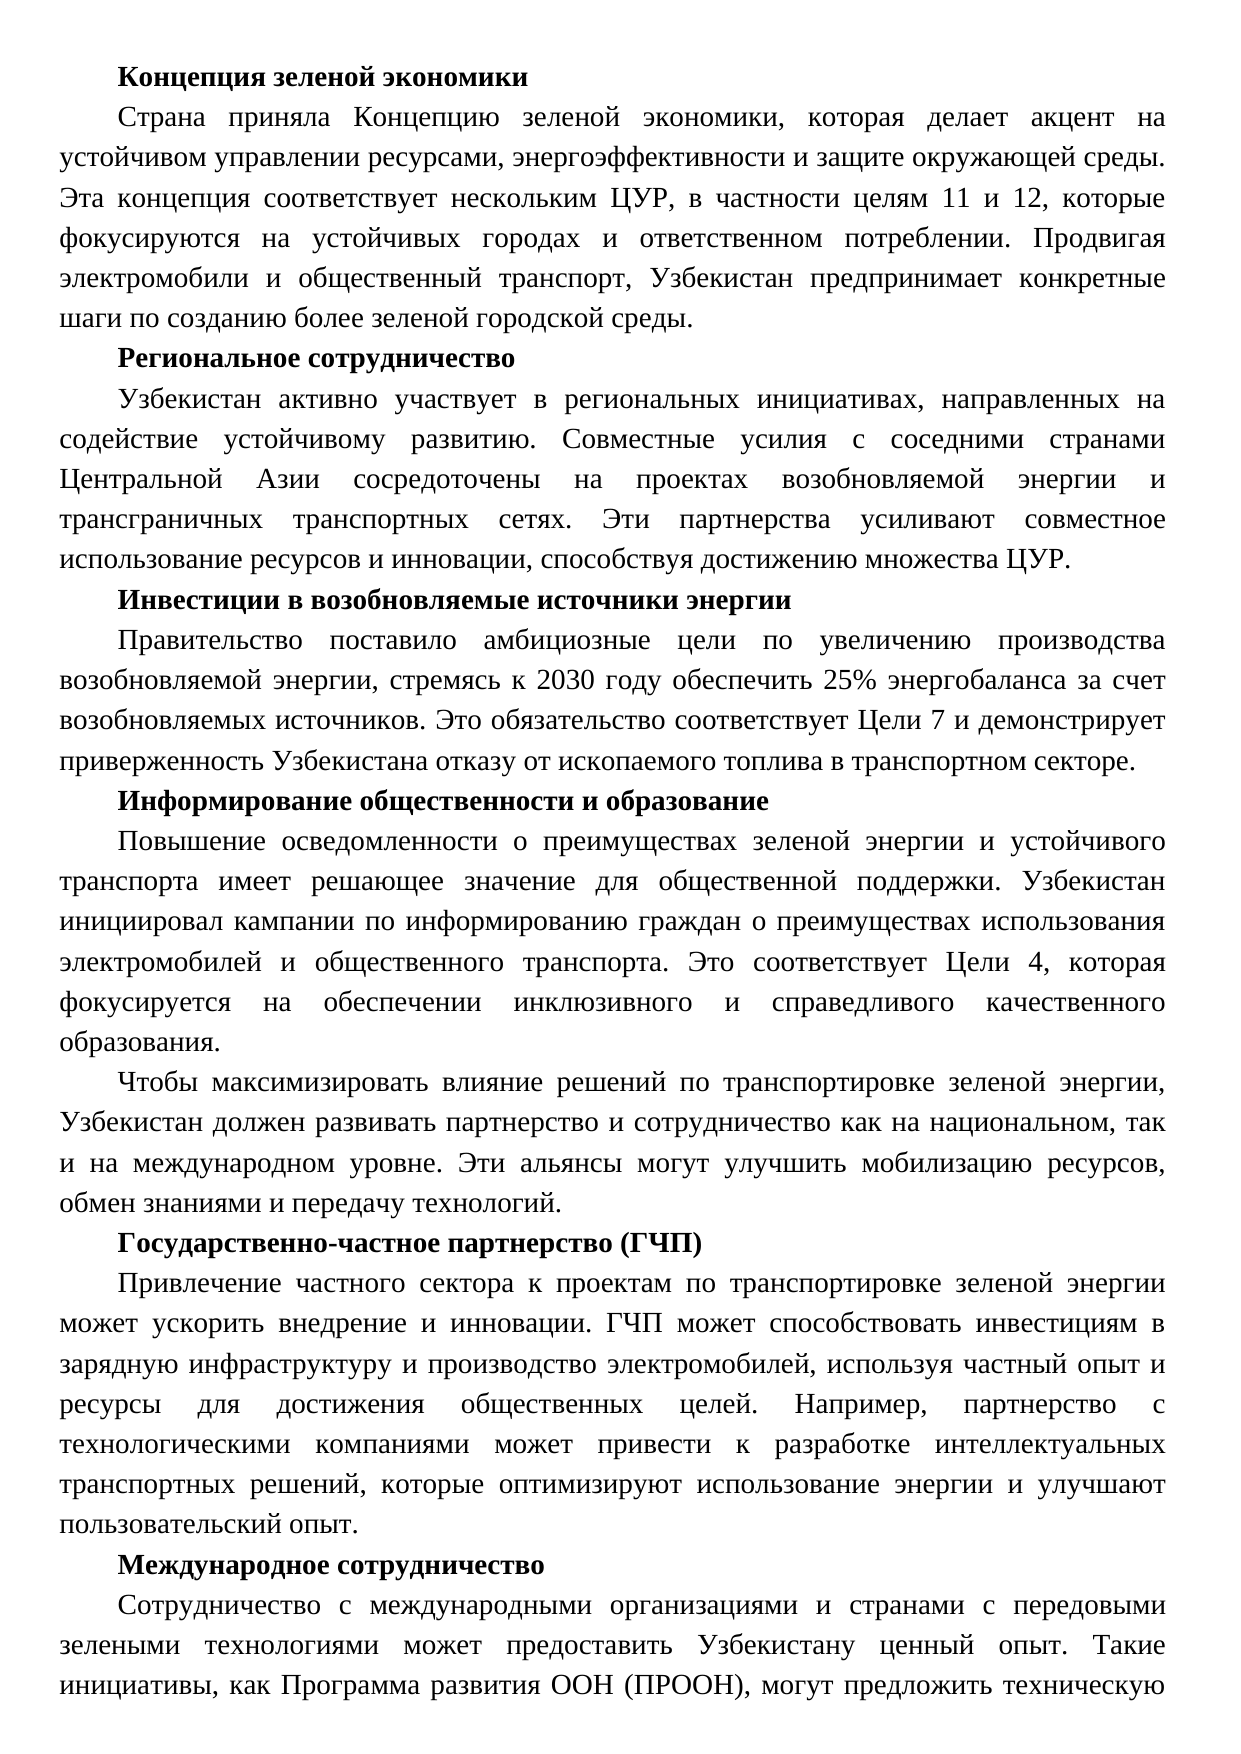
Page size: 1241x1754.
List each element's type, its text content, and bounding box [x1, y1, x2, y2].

text Государственно-частное партнерство (ГЧП) [59, 1225, 1167, 1259]
text Повышение осведомленности о преимуществах зеленой энергии и устойчивого транспорта имеет решающее значение для общественной поддержки. Узбекистан инициировал кампании по информированию граждан о преимуществах использования электромобилей и общественного транспорта. Это соответствует Цели 4, которая фокусируется на обеспечении инклюзивного и справедливого качественного образования. [59, 823, 1167, 1058]
text Региональное сотрудничество [59, 341, 1167, 374]
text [59, 1587, 1167, 1701]
text Международное сотрудничество [59, 1547, 1167, 1580]
text Узбекистан активно участвует в региональных инициативах, направленных на содействие устойчивому развитию. Совместные усилия с соседними странами Центральной Азии сосредоточены на проектах возобновляемой энергии и трансграничных транспортных сетях. Эти партнерства усиливают совместное использование ресурсов и инновации, способствуя достижению множества ЦУР. [59, 381, 1167, 575]
text Привлечение частного сектора к проектам по транспортировке зеленой энергии может ускорить внедрение и инновации. ГЧП может способствовать инвестициям в зарядную инфраструктуру и производство электромобилей, используя частный опыт и ресурсы для достижения общественных целей. Например, партнерство с технологическими компаниями может привести к разработке интеллектуальных транспортных решений, которые оптимизируют использование энергии и улучшают пользовательский опыт. [59, 1265, 1167, 1540]
text Страна приняла Концепцию зеленой экономики, которая делает акцент на устойчивом управлении ресурсами, энергоэффективности и защите окружающей среды. Эта концепция соответствует нескольким ЦУР, в частности целям 11 и 12, которые фокусируются на устойчивых городах и ответственном потреблении. Продвигая электромобили и общественный транспорт, Узбекистан предпринимает конкретные шаги по созданию более зеленой городской среды. [59, 99, 1167, 334]
text Инвестиции в возобновляемые источники энергии [59, 582, 1167, 615]
text Правительство поставило амбициозные цели по увеличению производства возобновляемой энергии, стремясь к 2030 году обеспечить 25% энергобаланса за счет возобновляемых источников. Это обязательство соответствует Цели 7 и демонстрирует приверженность Узбекистана отказу от ископаемого топлива в транспортном секторе. [59, 622, 1167, 776]
text Чтобы максимизировать влияние решений по транспортировке зеленой энергии, Узбекистан должен развивать партнерство и сотрудничество как на национальном, так и на международном уровне. Эти альянсы могут улучшить мобилизацию ресурсов, обмен знаниями и передачу технологий. [59, 1064, 1167, 1218]
text Концепция зеленой экономики [59, 59, 1167, 93]
text Информирование общественности и образование [59, 783, 1167, 816]
